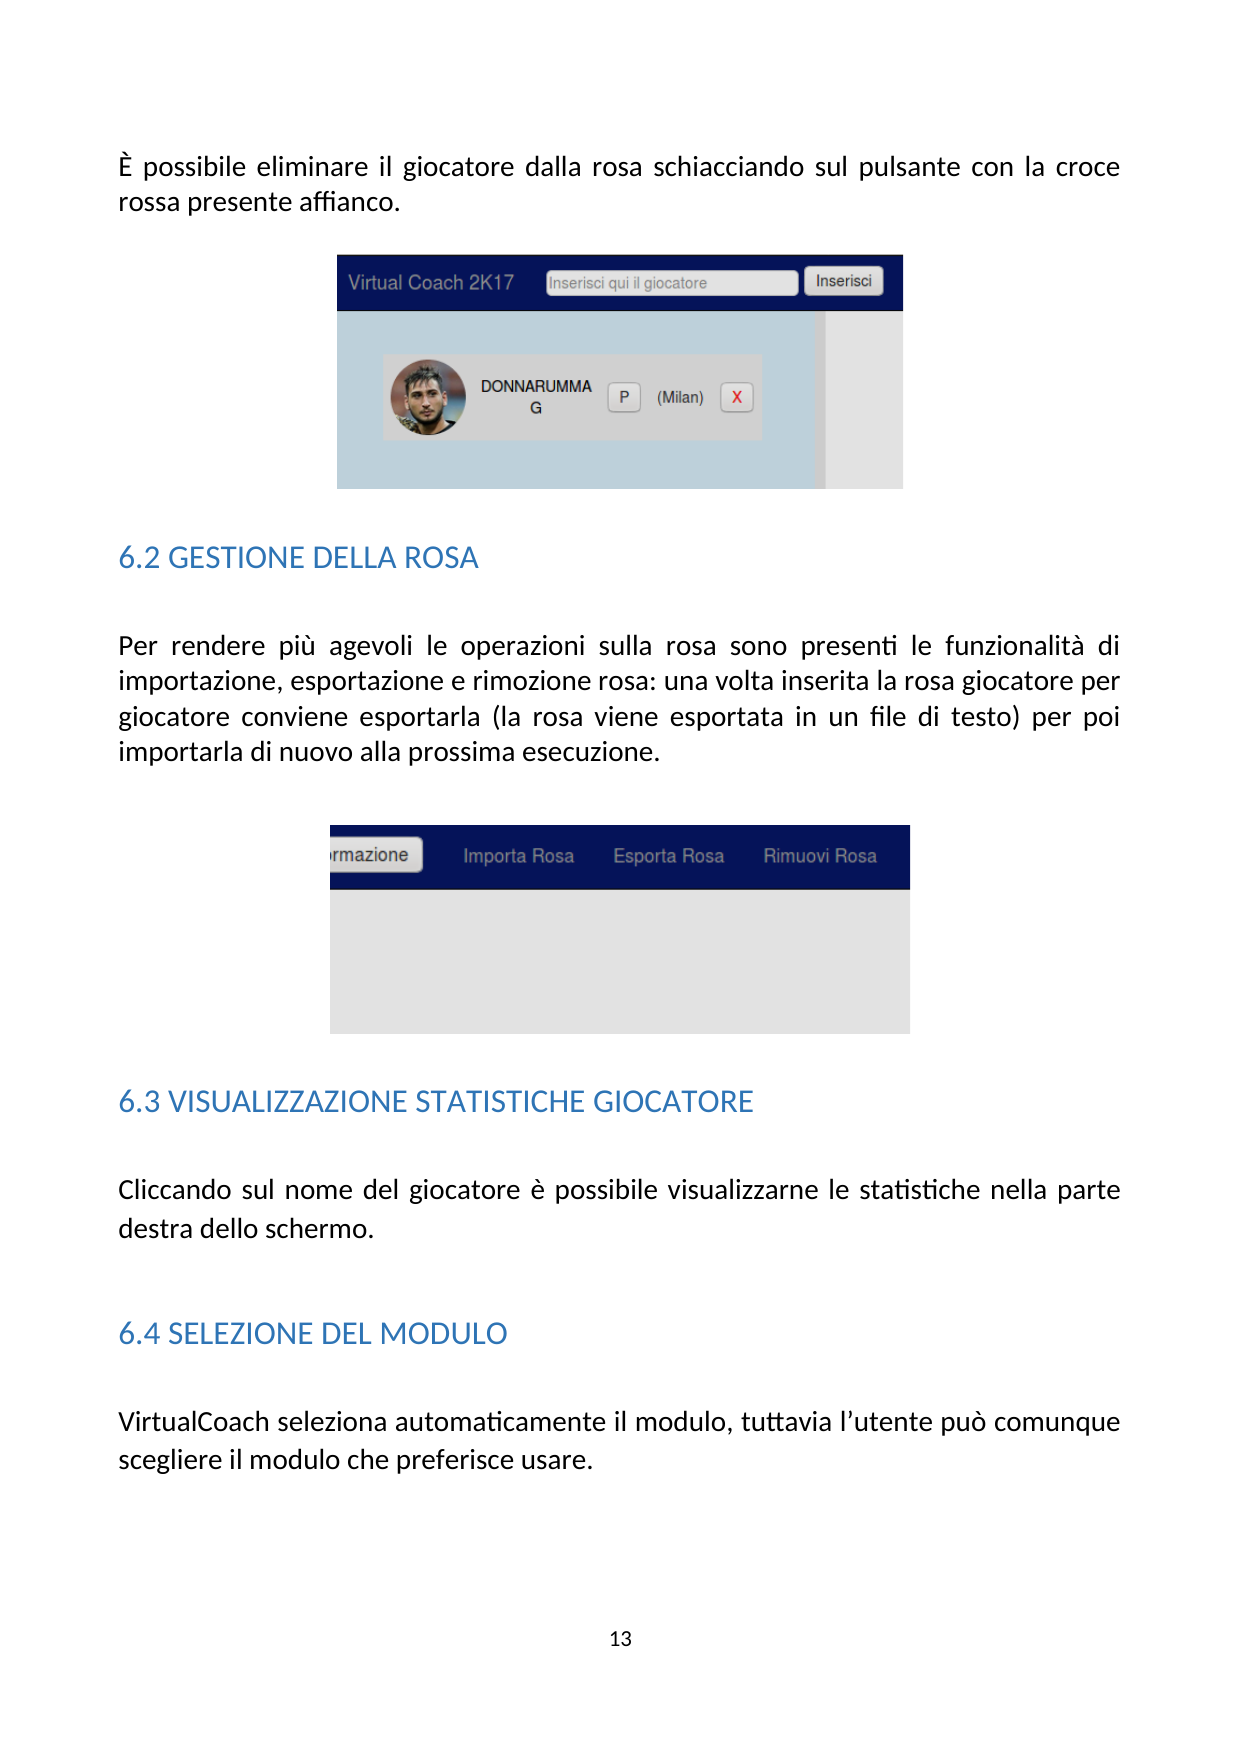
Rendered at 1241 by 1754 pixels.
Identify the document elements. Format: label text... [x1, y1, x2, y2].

picture [330, 825, 911, 1034]
picture [337, 254, 904, 489]
text È possibile eliminare il giocatore dalla rosa schiacciando sul pulsante con la croce rossa presente affianco. [118, 148, 1122, 219]
subtitle 6.3 VISUALIZZAZIONE STATISTICHE GIOCATORE [118, 1081, 1122, 1121]
text VirtualCoach seleziona automaticamente il modulo, tuttavia l’utente può comunque scegliere il modulo che preferisce usare. [118, 1403, 1122, 1477]
subtitle 6.4 SELEZIONE DEL MODULO [118, 1312, 1122, 1352]
text Per rendere più agevoli le operazioni sulla rosa sono presenti le funzionalità di importazione, esportazione e rimozione rosa: una volta inserita la rosa giocatore per giocatore conviene esportarla (la rosa viene esportata in un file di testo) per poi importarla di nuovo alla prossima esecuzione. [118, 627, 1122, 769]
subtitle 6.2 GESTIONE DELLA ROSA [118, 536, 1122, 577]
text Cliccando sul nome del giocatore è possibile visualizzarne le statistiche nella parte destra dello schermo. [118, 1171, 1122, 1245]
